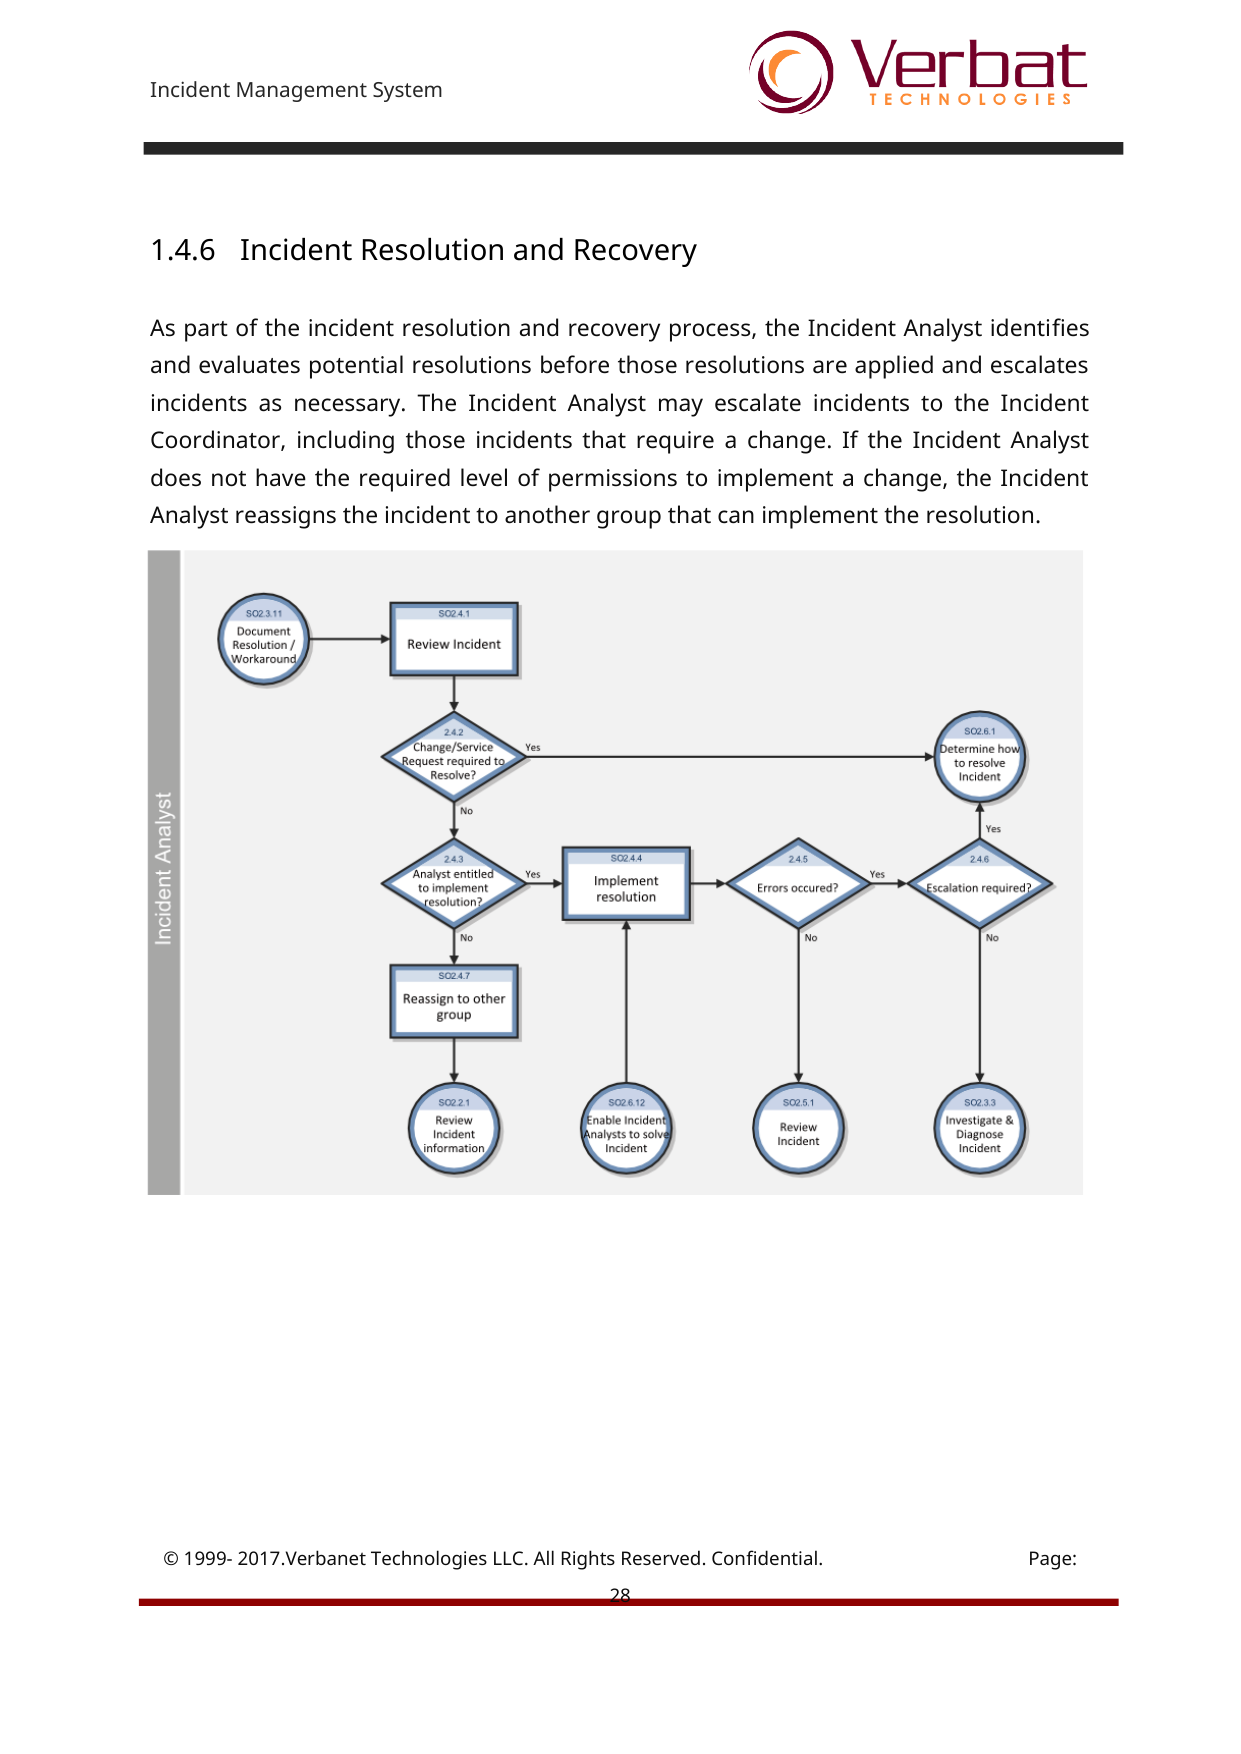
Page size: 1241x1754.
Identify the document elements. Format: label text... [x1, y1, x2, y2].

picture [745, 26, 1089, 114]
subtitle Incident Resolution and Recovery [150, 229, 1090, 269]
picture [143, 546, 1084, 1197]
text As part of the incident resolution and recovery process, the Incident Analyst identifies and evaluates potential resolutions before those resolutions are applied and escalates incidents as necessary. The Incident Analyst may escalate incidents to the Incident Coordinator, including those incidents that require a change. If the Incident Analyst does not have the required level of permissions to implement a change, the Incident Analyst reassigns the incident to another group that can implement the resolution. [150, 306, 1090, 531]
